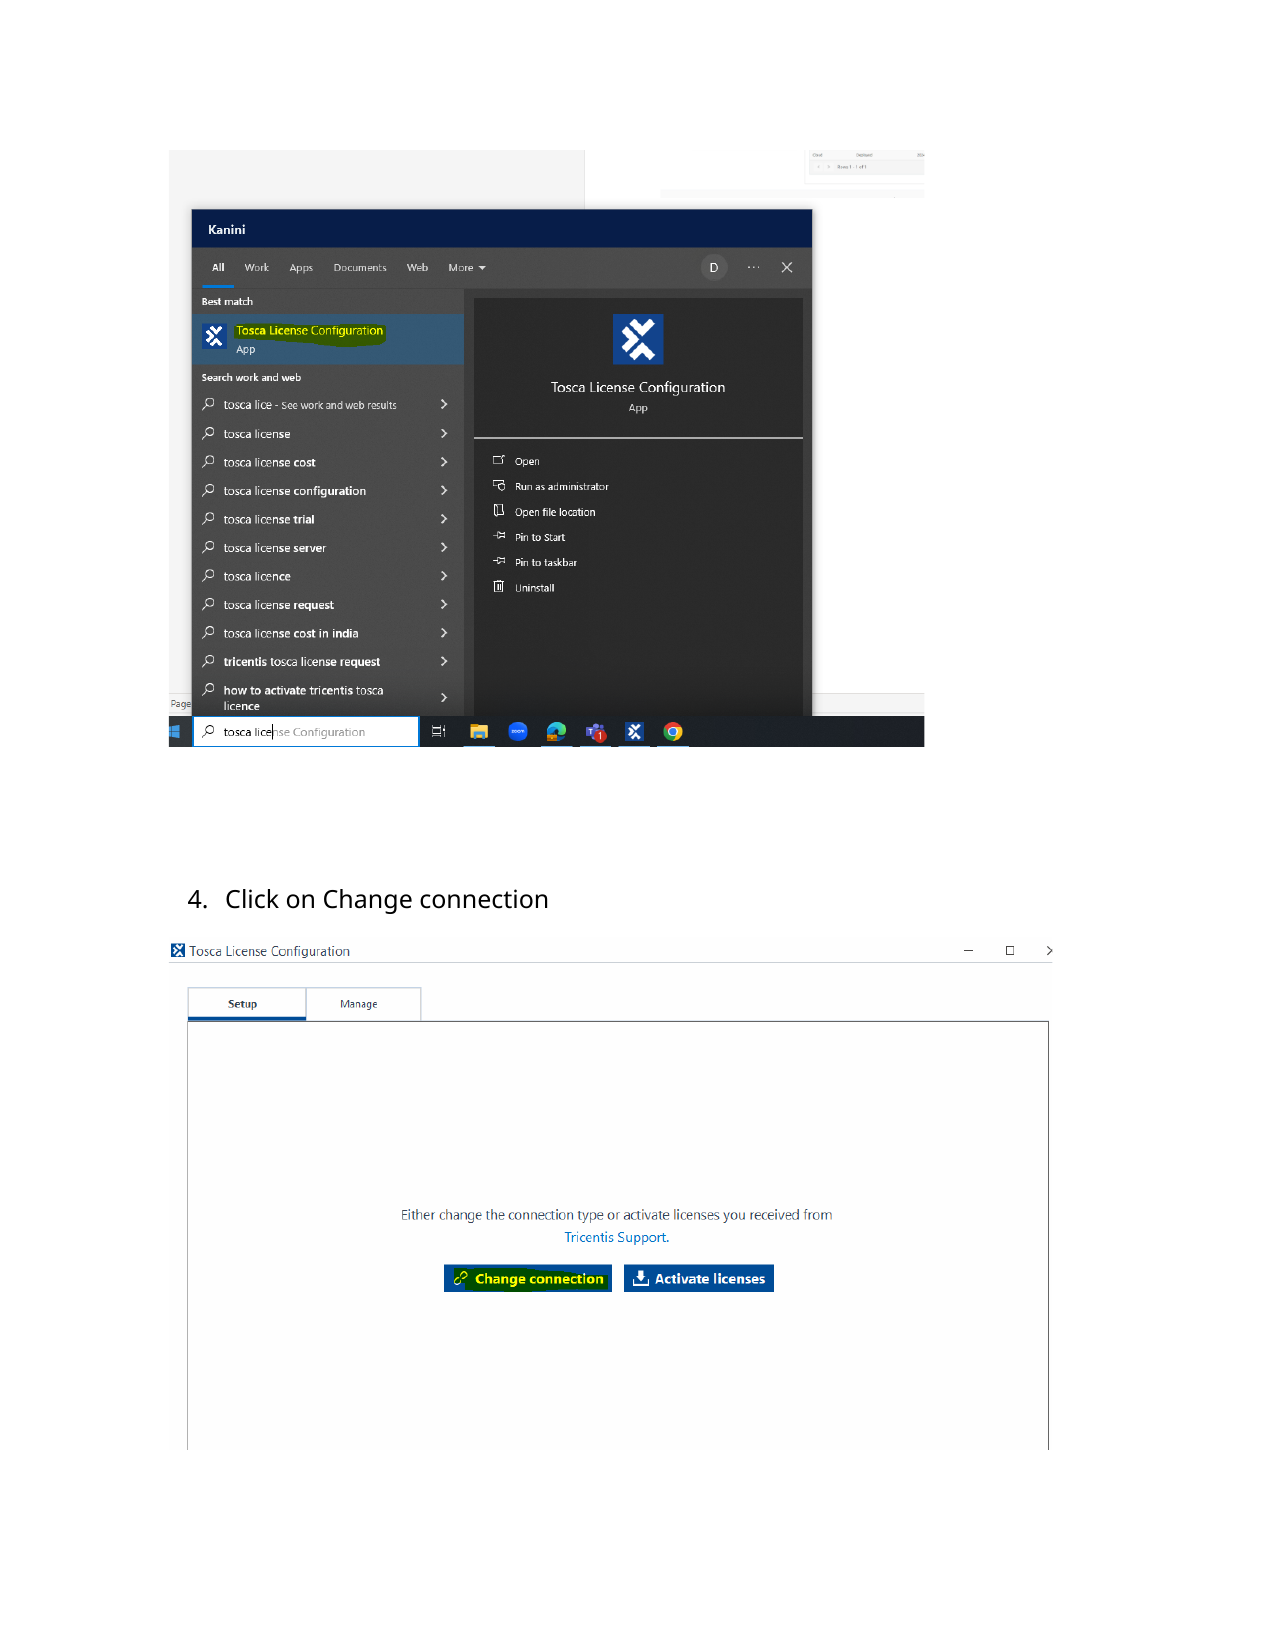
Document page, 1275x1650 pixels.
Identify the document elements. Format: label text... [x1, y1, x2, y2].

list Click on Change connection [187, 881, 1125, 915]
